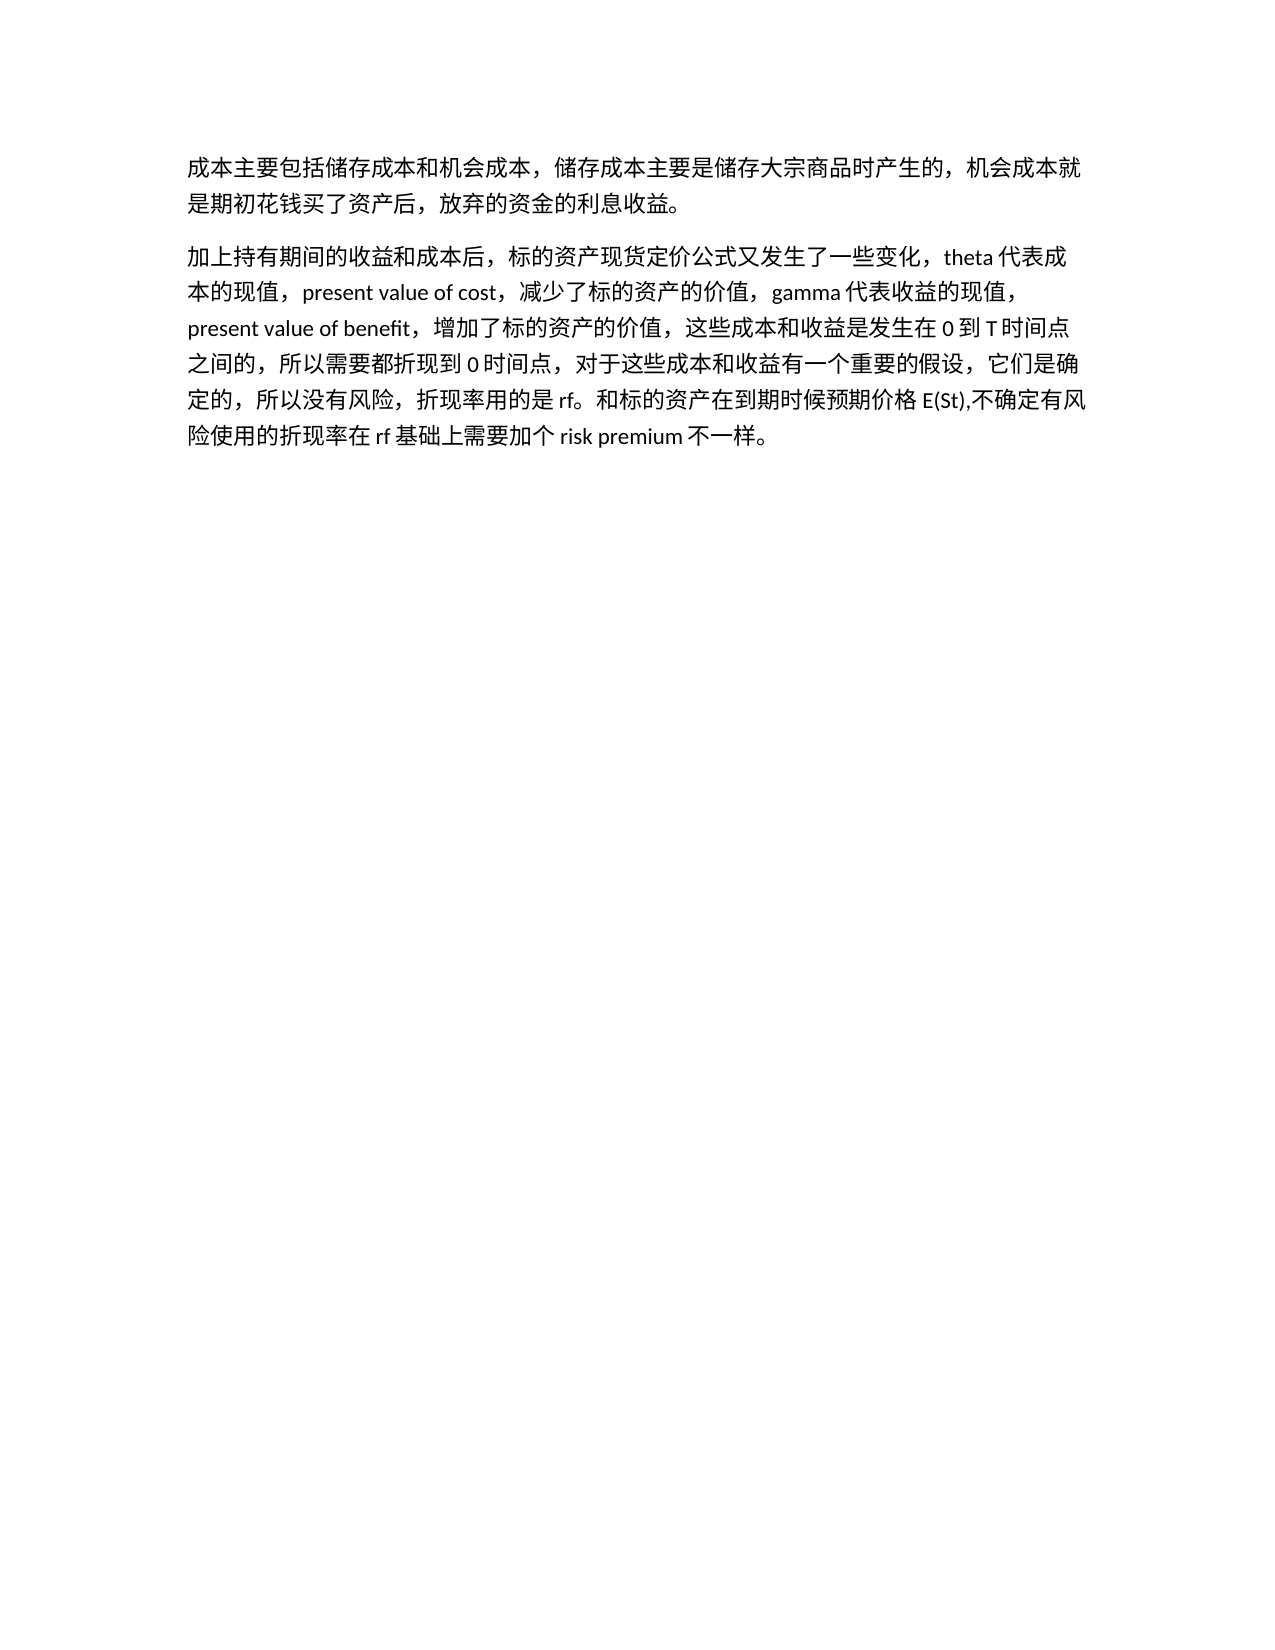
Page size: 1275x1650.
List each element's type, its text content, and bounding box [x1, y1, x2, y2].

text 成本主要包括储存成本和机会成本，储存成本主要是储存大宗商品时产生的，机会成本就是期初花钱买了资产后，放弃的资金的利息收益。 [187, 150, 1087, 219]
text 加上持有期间的收益和成本后，标的资产现货定价公式又发生了一些变化，theta代表成本的现值，present value of cost，减少了标的资产的价值，gamma代表收益的现值，present value of benefit，增加了标的资产的价值，这些成本和收益是发生在0到T时间点之间的，所以需要都折现到0时间点，对于这些成本和收益有一个重要的假设，它们是确定的，所以没有风险，折现率用的是rf。和标的资产在到期时候预期价格E(St),不确定有风险使用的折现率在rf基础上需要加个risk premium不一样。 [187, 238, 1087, 451]
